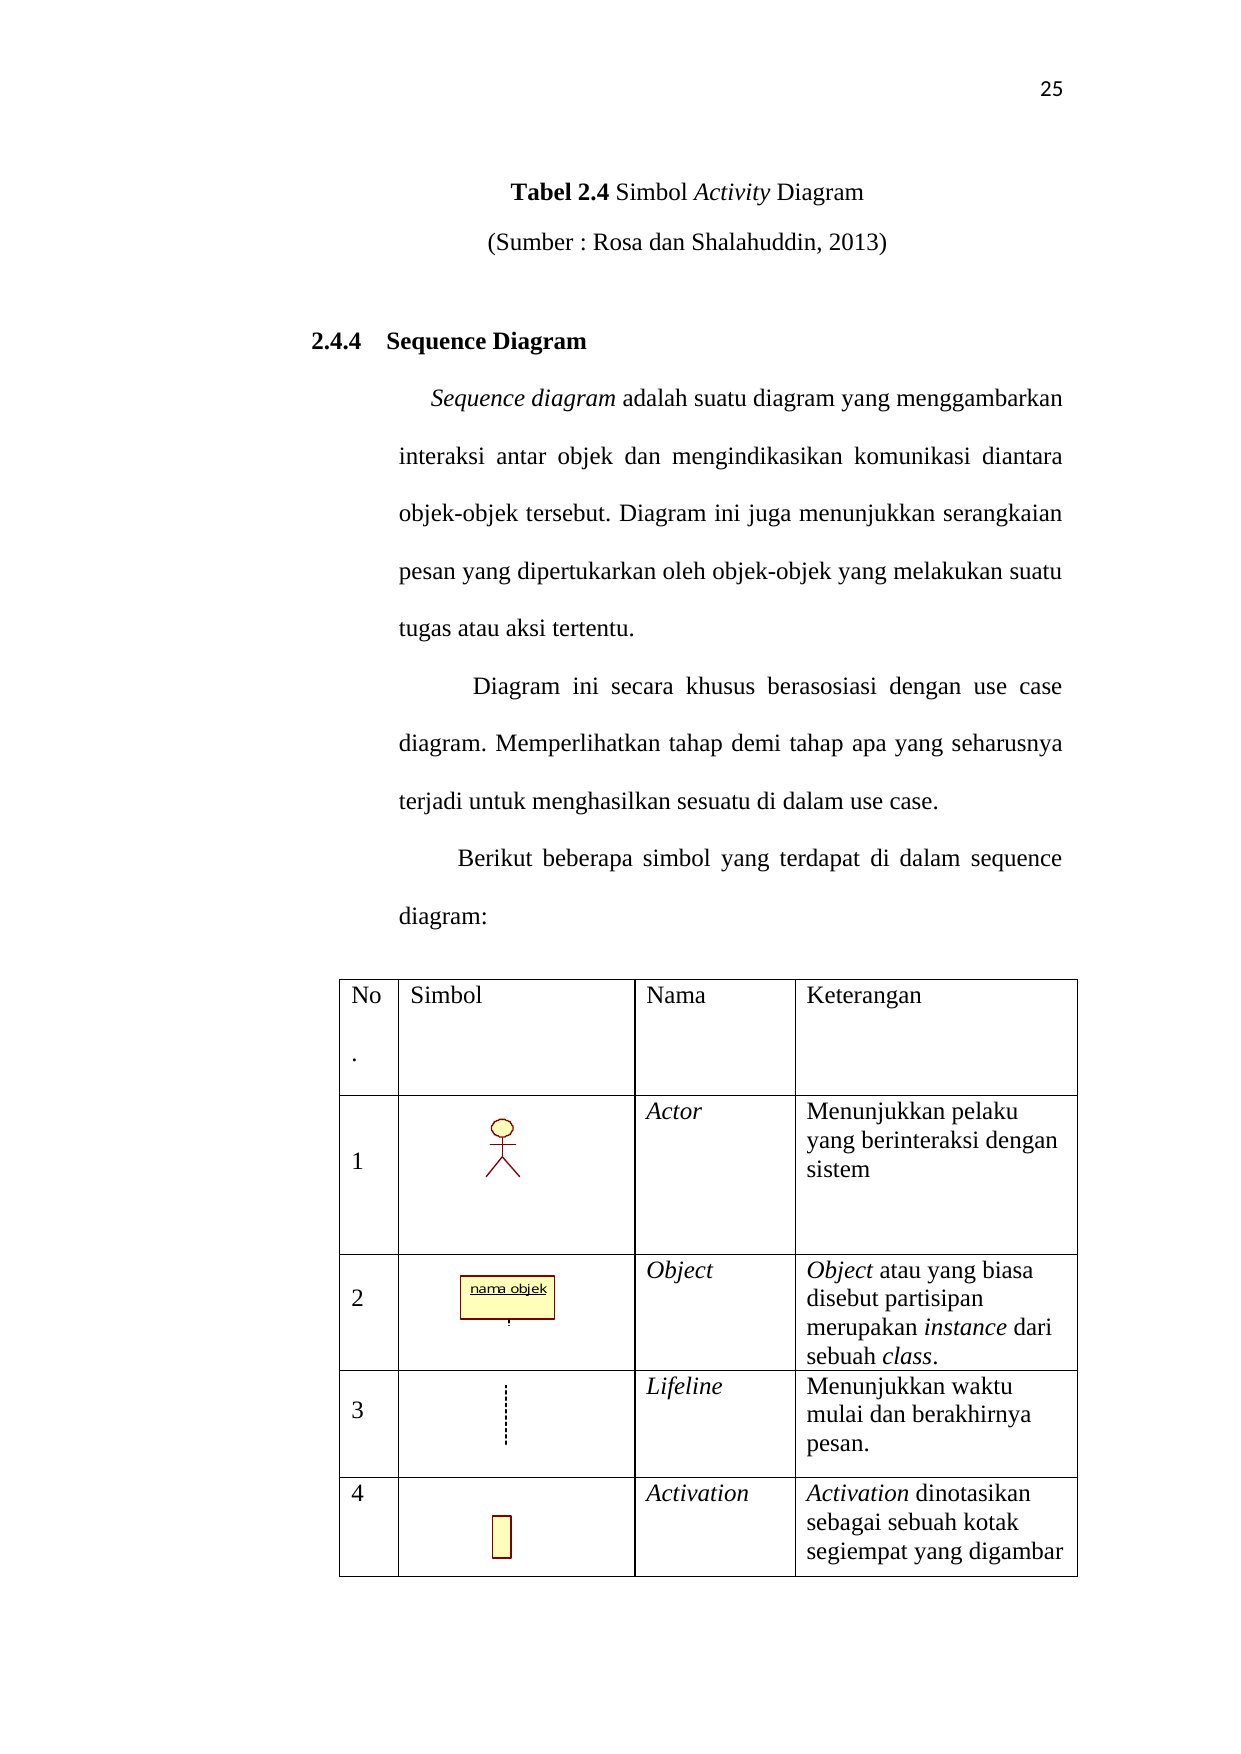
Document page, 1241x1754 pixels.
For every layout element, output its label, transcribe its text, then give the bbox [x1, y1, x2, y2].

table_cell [796, 1478, 1077, 1576]
table_cell [399, 1478, 634, 1576]
table_header Simbol [399, 980, 634, 1095]
table_cell 2 [340, 1255, 398, 1370]
table_cell Lifeline [636, 1371, 795, 1477]
table_cell 1 [340, 1096, 398, 1254]
table_cell [399, 1096, 634, 1254]
table_cell [399, 1371, 634, 1477]
list Berikut beberapa simbol yang terdapat di dalam sequence diagram: [386, 843, 1063, 930]
table_cell 3 [340, 1371, 398, 1477]
table_header No. [340, 980, 398, 1095]
table_cell Object [636, 1255, 795, 1370]
table_cell 4 [340, 1478, 398, 1576]
table_cell Object atau yang biasa disebut partisipan merupakan instance dari sebuah class. [796, 1255, 1077, 1370]
table_header Nama [636, 980, 795, 1095]
table_cell [399, 1255, 634, 1370]
table_cell Actor [636, 1096, 795, 1254]
table_header Keterangan [796, 980, 1077, 1095]
text Tabel 2.4 Simbol Activity Diagram [311, 177, 1063, 206]
list Diagram ini secara khusus berasosiasi dengan use case diagram. Memperlihatkan tahap demi tahap apa yang seharusnya terjadi untuk menghasilkan sesuatu di dalam use case. [386, 671, 1063, 815]
table_cell Menunjukkan pelaku yang berinteraksi dengan sistem [796, 1096, 1077, 1254]
table_cell Activation [636, 1478, 795, 1576]
list Sequence diagram adalah suatu diagram yang menggambarkan interaksi antar objek dan mengindikasikan komunikasi diantara objek-objek tersebut. Diagram ini juga menunjukkan serangkaian pesan yang dipertukarkan oleh objek-objek yang melakukan suatu tugas atau aksi tertentu. [399, 383, 1063, 642]
list Sequence Diagram [311, 326, 1063, 355]
text (Sumber : Rosa dan Shalahuddin, 2013) [311, 227, 1063, 256]
table_cell Menunjukkan waktu mulai dan berakhirnya pesan. [796, 1371, 1077, 1477]
